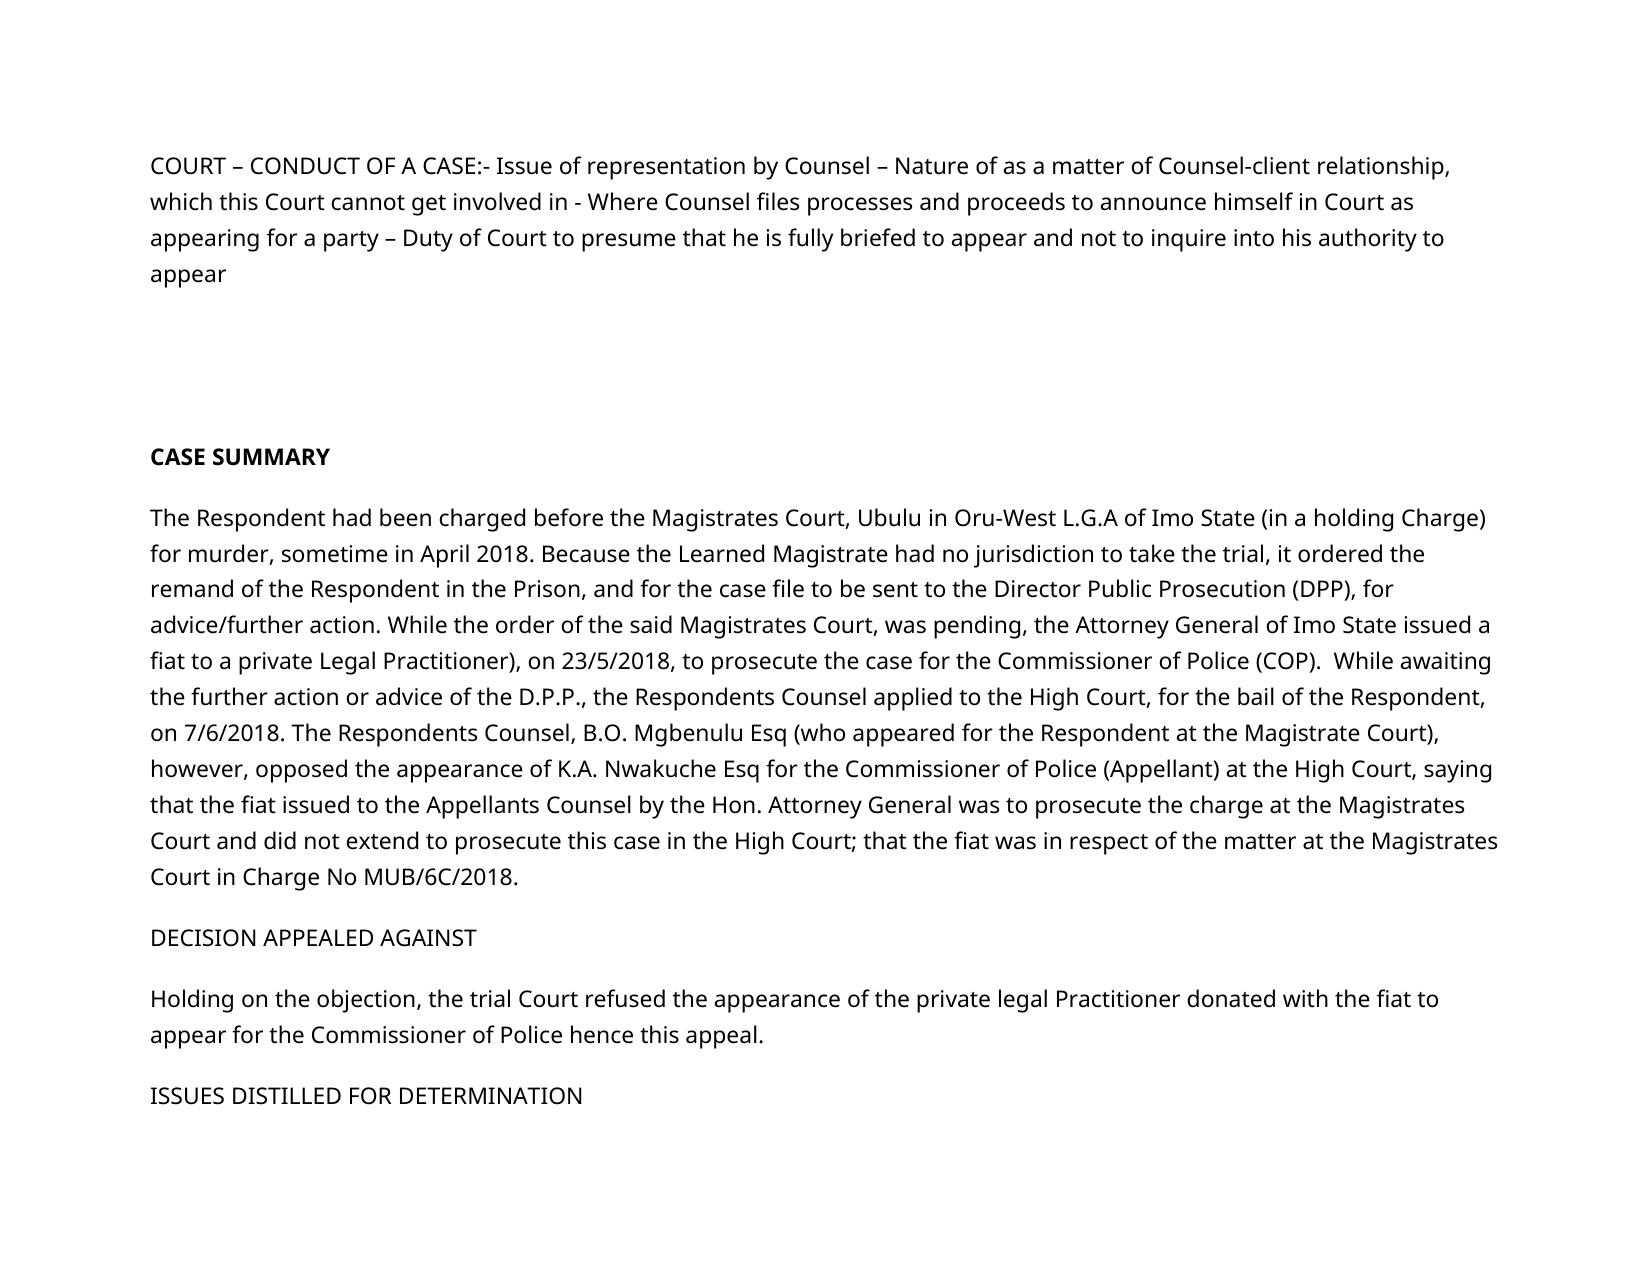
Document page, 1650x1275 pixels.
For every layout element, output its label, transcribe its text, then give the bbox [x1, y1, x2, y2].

text The Respondent had been charged before the Magistrates Court, Ubulu in Oru-West L.G.A of Imo State (in a holding Charge) for murder, sometime in April 2018. Because the Learned Magistrate had no jurisdiction to take the trial, it ordered the remand of the Respondent in the Prison, and for the case file to be sent to the Director Public Prosecution (DPP), for advice/further action. While the order of the said Magistrates Court, was pending, the Attorney General of Imo State issued a fiat to a private Legal Practitioner), on 23/5/2018, to prosecute the case for the Commissioner of Police (COP). While awaiting the further action or advice of the D.P.P., the Respondents Counsel applied to the High Court, for the bail of the Respondent, on 7/6/2018. The Respondents Counsel, B.O. Mgbenulu Esq (who appeared for the Respondent at the Magistrate Court), however, opposed the appearance of K.A. Nwakuche Esq for the Commissioner of Police (Appellant) at the High Court, saying that the fiat issued to the Appellants Counsel by the Hon. Attorney General was to prosecute the charge at the Magistrates Court and did not extend to prosecute this case in the High Court; that the fiat was in respect of the matter at the Magistrates Court in Charge No MUB/6C/2018. [150, 502, 1500, 892]
text ISSUES DISTILLED FOR DETERMINATION [150, 1080, 1500, 1111]
text Holding on the objection, the trial Court refused the appearance of the private legal Practitioner donated with the fiat to appear for the Commissioner of Police hence this appeal. [150, 983, 1500, 1050]
text DECISION APPEALED AGAINST [150, 922, 1500, 953]
text COURT – CONDUCT OF A CASE:- Issue of representation by Counsel – Nature of as a matter of Counsel-client relationship, which this Court cannot get involved in - Where Counsel files processes and proceeds to announce himself in Court as appearing for a party – Duty of Court to presume that he is fully briefed to appear and not to inquire into his authority to appear [150, 150, 1500, 289]
text CASE SUMMARY [150, 441, 1500, 472]
